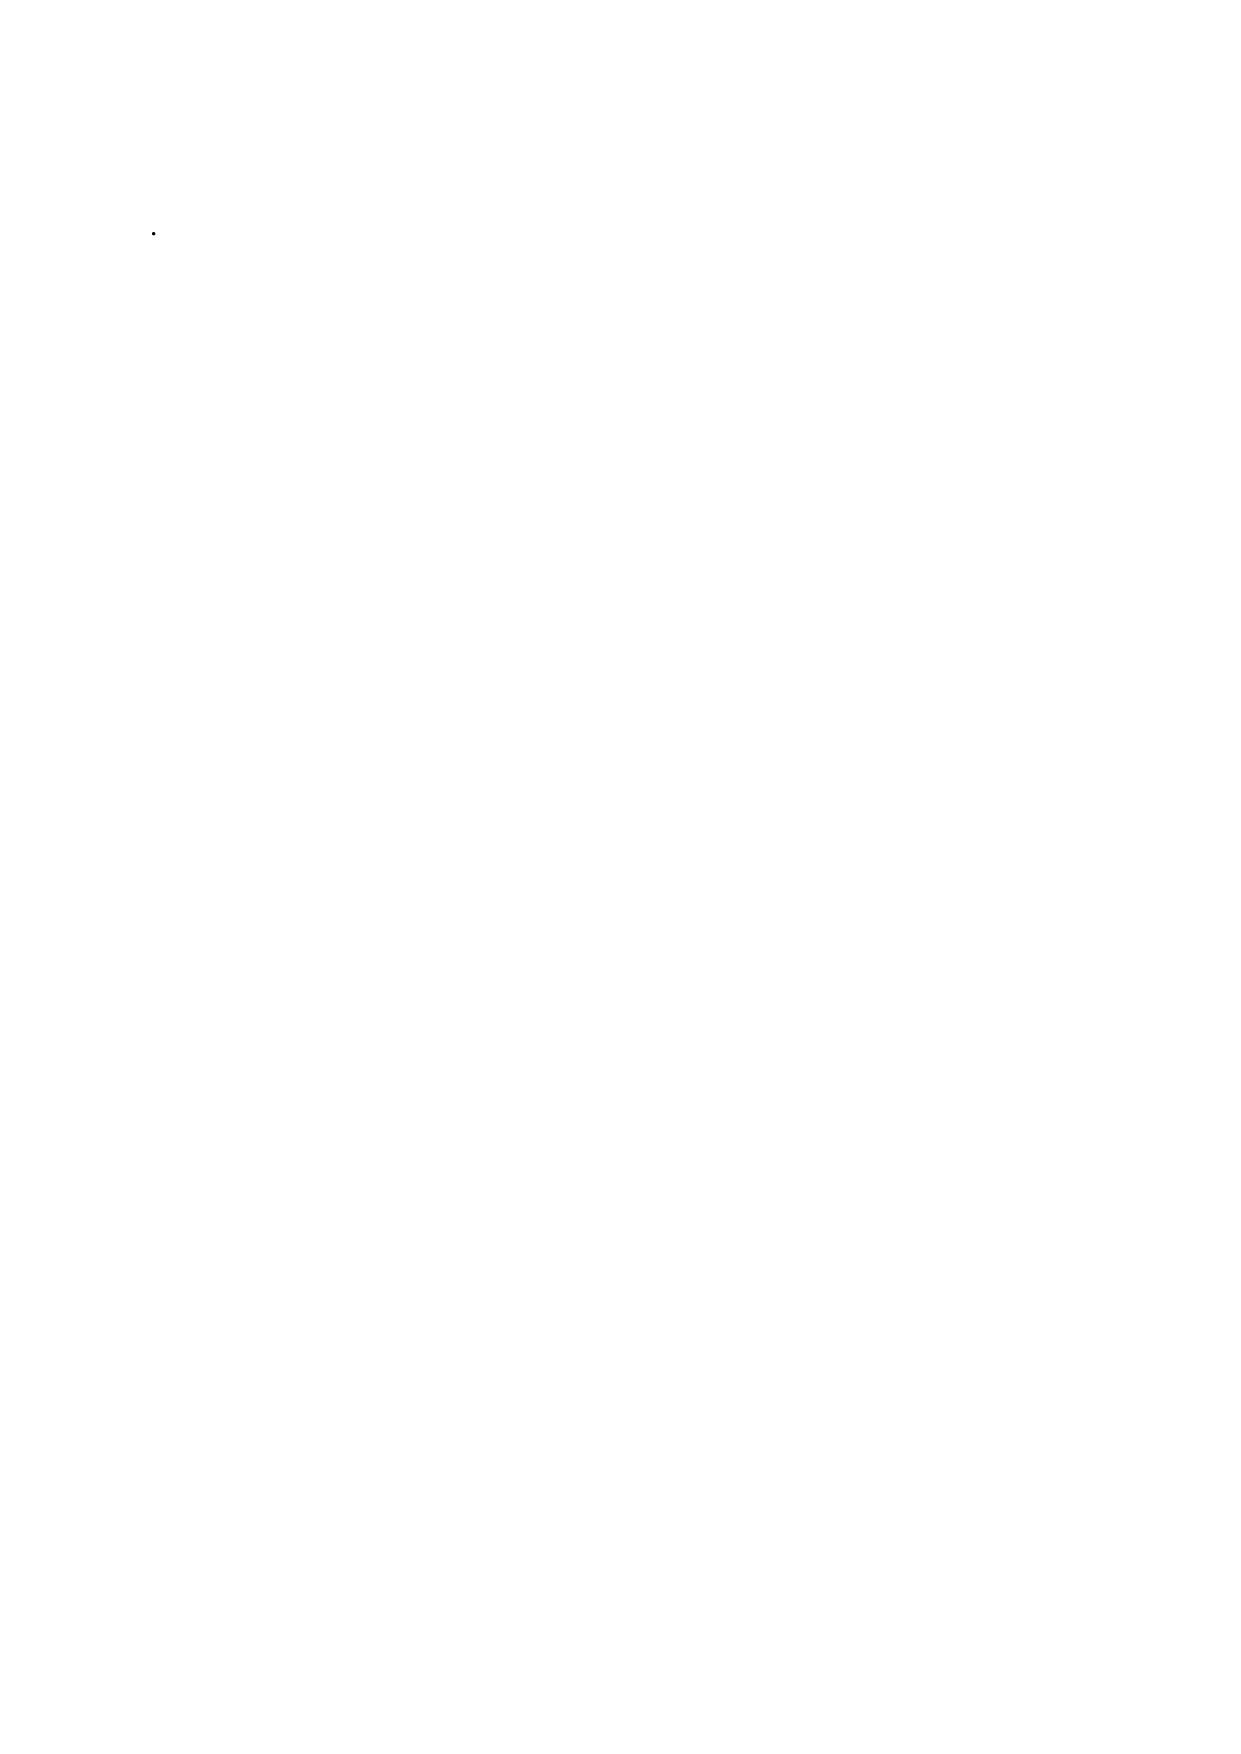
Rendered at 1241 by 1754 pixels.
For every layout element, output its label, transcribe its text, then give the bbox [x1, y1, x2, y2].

text . [150, 208, 1090, 242]
